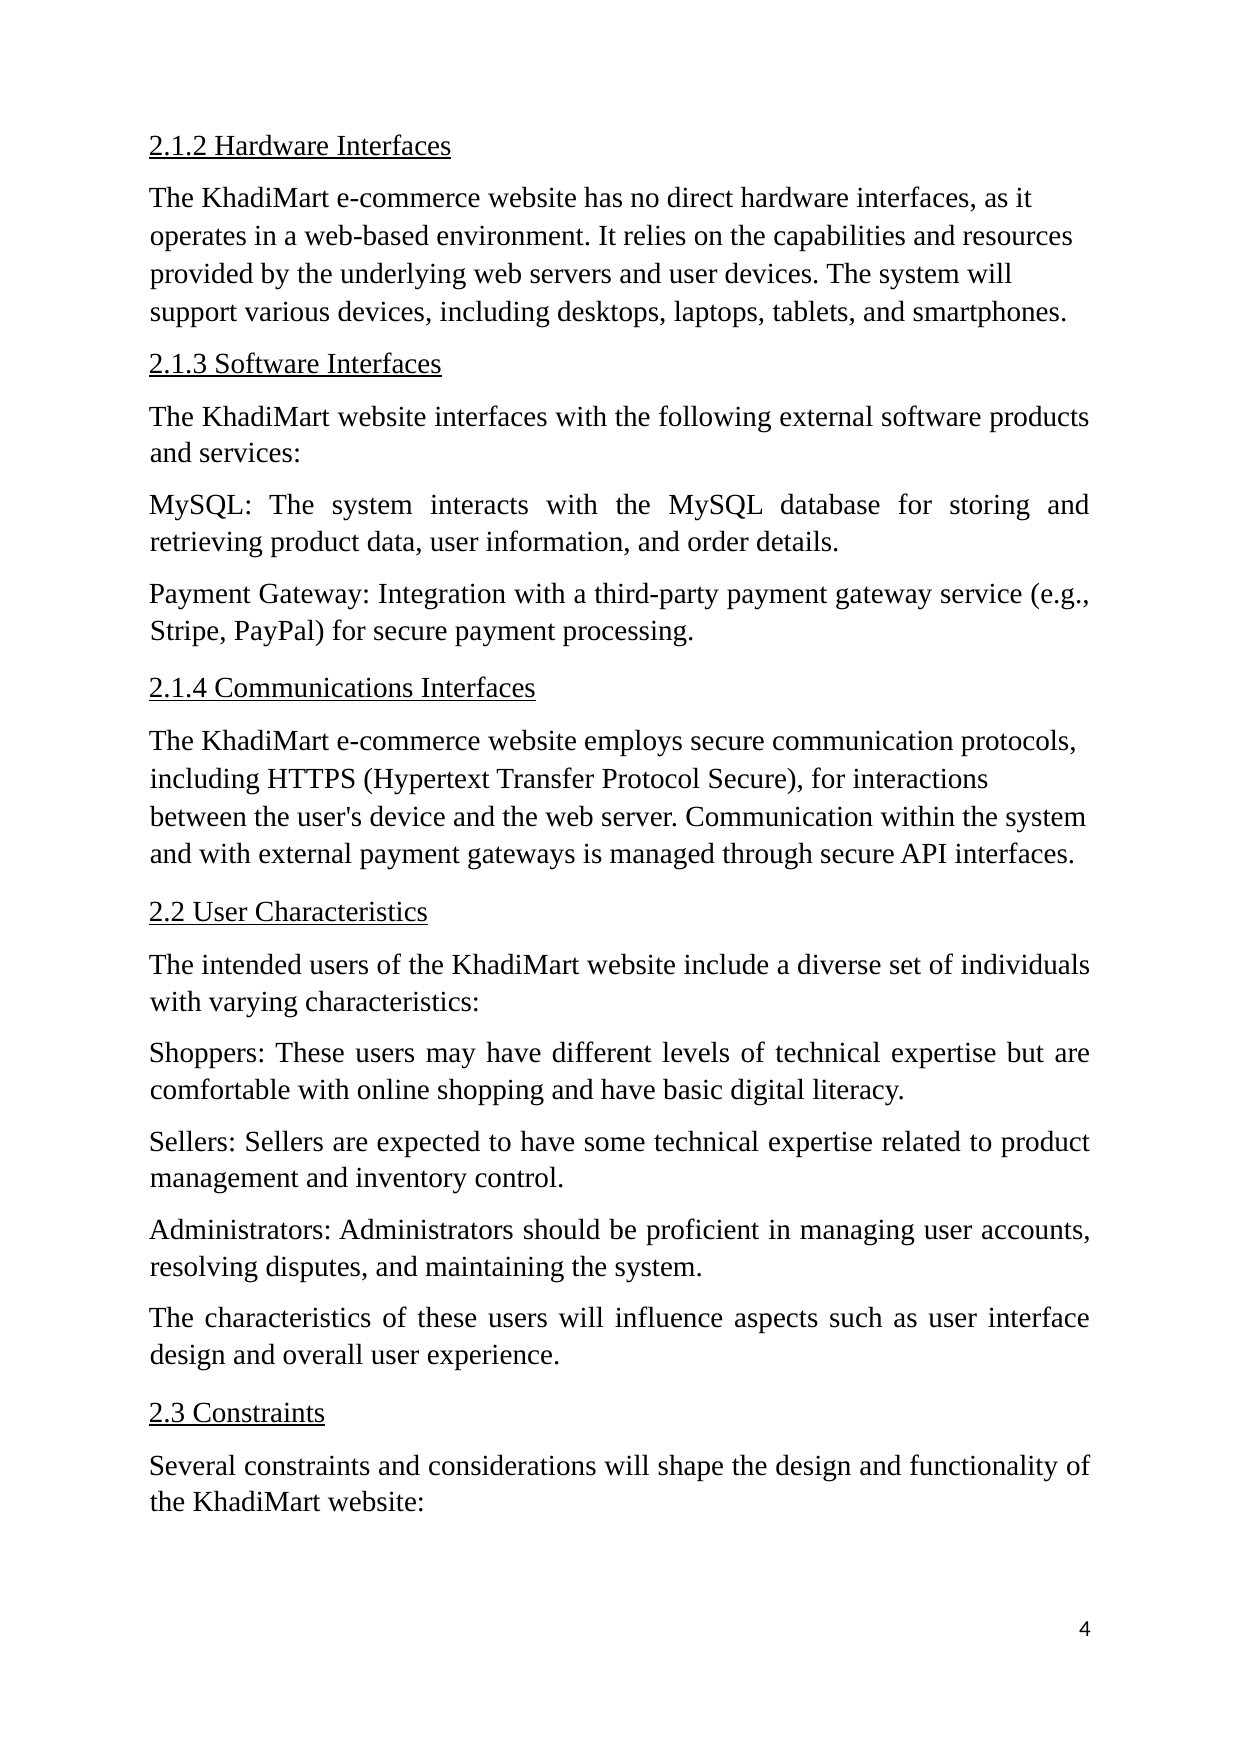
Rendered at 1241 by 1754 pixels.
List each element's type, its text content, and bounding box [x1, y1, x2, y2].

text The characteristics of these users will influence aspects such as user interface design and overall user experience. [148, 1301, 1091, 1371]
text Administrators: Administrators should be proficient in managing user accounts, resolving disputes, and maintaining the system. [148, 1212, 1091, 1282]
text The KhadiMart website interfaces with the following external software products and services: [148, 399, 1091, 469]
text Several constraints and considerations will shape the design and functionality of the KhadiMart website: [148, 1448, 1091, 1518]
text Payment Gateway: Integration with a third-party payment gateway service (e.g., Stripe, PayPal) for secure payment processing. [148, 576, 1091, 646]
subtitle 2.3 Constraints [148, 1395, 1085, 1429]
text Shoppers: These users may have different levels of technical expertise but are comfortable with online shopping and have basic digital literacy. [148, 1035, 1091, 1106]
text The KhadiMart e-commerce website employs secure communication protocols, including HTTPS (Hypertext Transfer Protocol Secure), for interactions between the user's device and the web server. Communication within the system and with external payment gateways is managed through secure API interfaces. [148, 723, 1090, 870]
subtitle 2.2 User Characteristics [148, 894, 1085, 928]
text MySQL: The system interacts with the MySQL database for storing and retrieving product data, user information, and order details. [148, 487, 1091, 558]
subtitle 2.1.4 Communications Interfaces [148, 671, 1085, 704]
text The intended users of the KhadiMart website include a diverse set of individuals with varying characteristics: [148, 947, 1091, 1017]
subtitle 2.1.2 Hardware Interfaces [148, 128, 1085, 161]
subtitle 2.1.3 Software Interfaces [148, 346, 1085, 380]
text The KhadiMart e-commerce website has no direct hardware interfaces, as it operates in a web-based environment. It relies on the capabilities and resources provided by the underlying web servers and user devices. The system will support various devices, including desktops, laptops, tablets, and smartphones. [148, 180, 1090, 327]
text Sellers: Sellers are expected to have some technical expertise related to product management and inventory control. [148, 1124, 1091, 1194]
